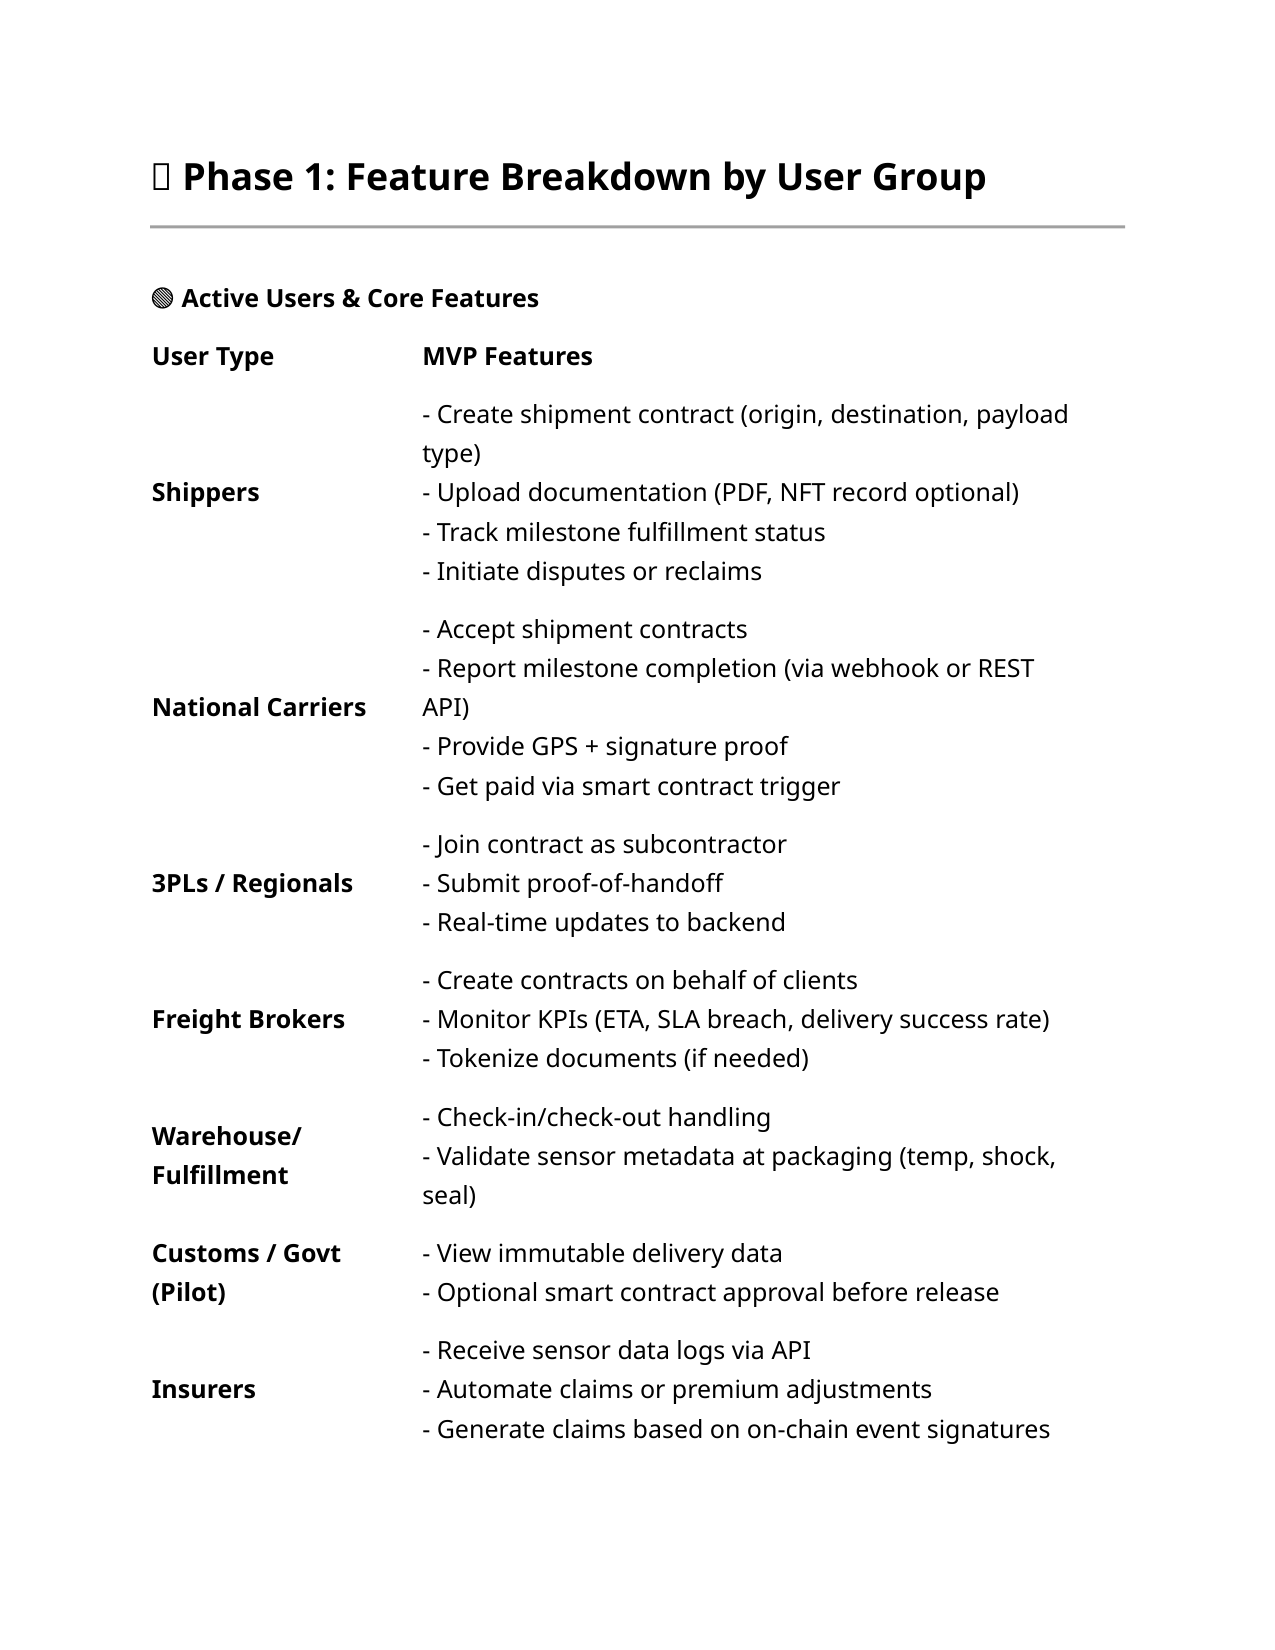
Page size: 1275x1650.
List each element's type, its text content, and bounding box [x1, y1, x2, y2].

table_cell - Join contract as subcontractor - Submit proof-of-handoff - Real-time updates to backend [421, 825, 1081, 961]
table_cell - Receive sensor data logs via API - Automate claims or premium adjustments - Generate claims based on on-chain event signatures [421, 1331, 1081, 1468]
table_header MVP Features [421, 337, 1081, 395]
table_cell Insurers [150, 1331, 421, 1468]
table_cell - Create contracts on behalf of clients - Monitor KPIs (ETA, SLA breach, delivery success rate) - Tokenize documents (if needed) [421, 961, 1081, 1098]
text ✅ Phase 1: Feature Breakdown by User Group [150, 150, 1125, 201]
table_cell - Check-in/check-out handling - Validate sensor metadata at packaging (temp, shock, seal) [421, 1098, 1081, 1234]
table_cell Freight Brokers [150, 961, 421, 1098]
table_cell National Carriers [150, 610, 421, 825]
table_cell Shippers [150, 395, 421, 610]
table_cell - View immutable delivery data - Optional smart contract approval before release [421, 1234, 1081, 1331]
table_cell Warehouse/Fulfillment [150, 1098, 421, 1234]
table_cell - Accept shipment contracts - Report milestone completion (via webhook or REST API) - Provide GPS + signature proof - Get paid via smart contract trigger [421, 610, 1081, 825]
table_cell 3PLs / Regionals [150, 825, 421, 961]
table_cell - Create shipment contract (origin, destination, payload type) - Upload documentation (PDF, NFT record optional) - Track milestone fulfillment status - Initiate disputes or reclaims [421, 395, 1081, 610]
table_header User Type [150, 337, 421, 395]
table_cell Customs / Govt (Pilot) [150, 1234, 421, 1331]
text 🟢 Active Users & Core Features [150, 281, 1125, 315]
